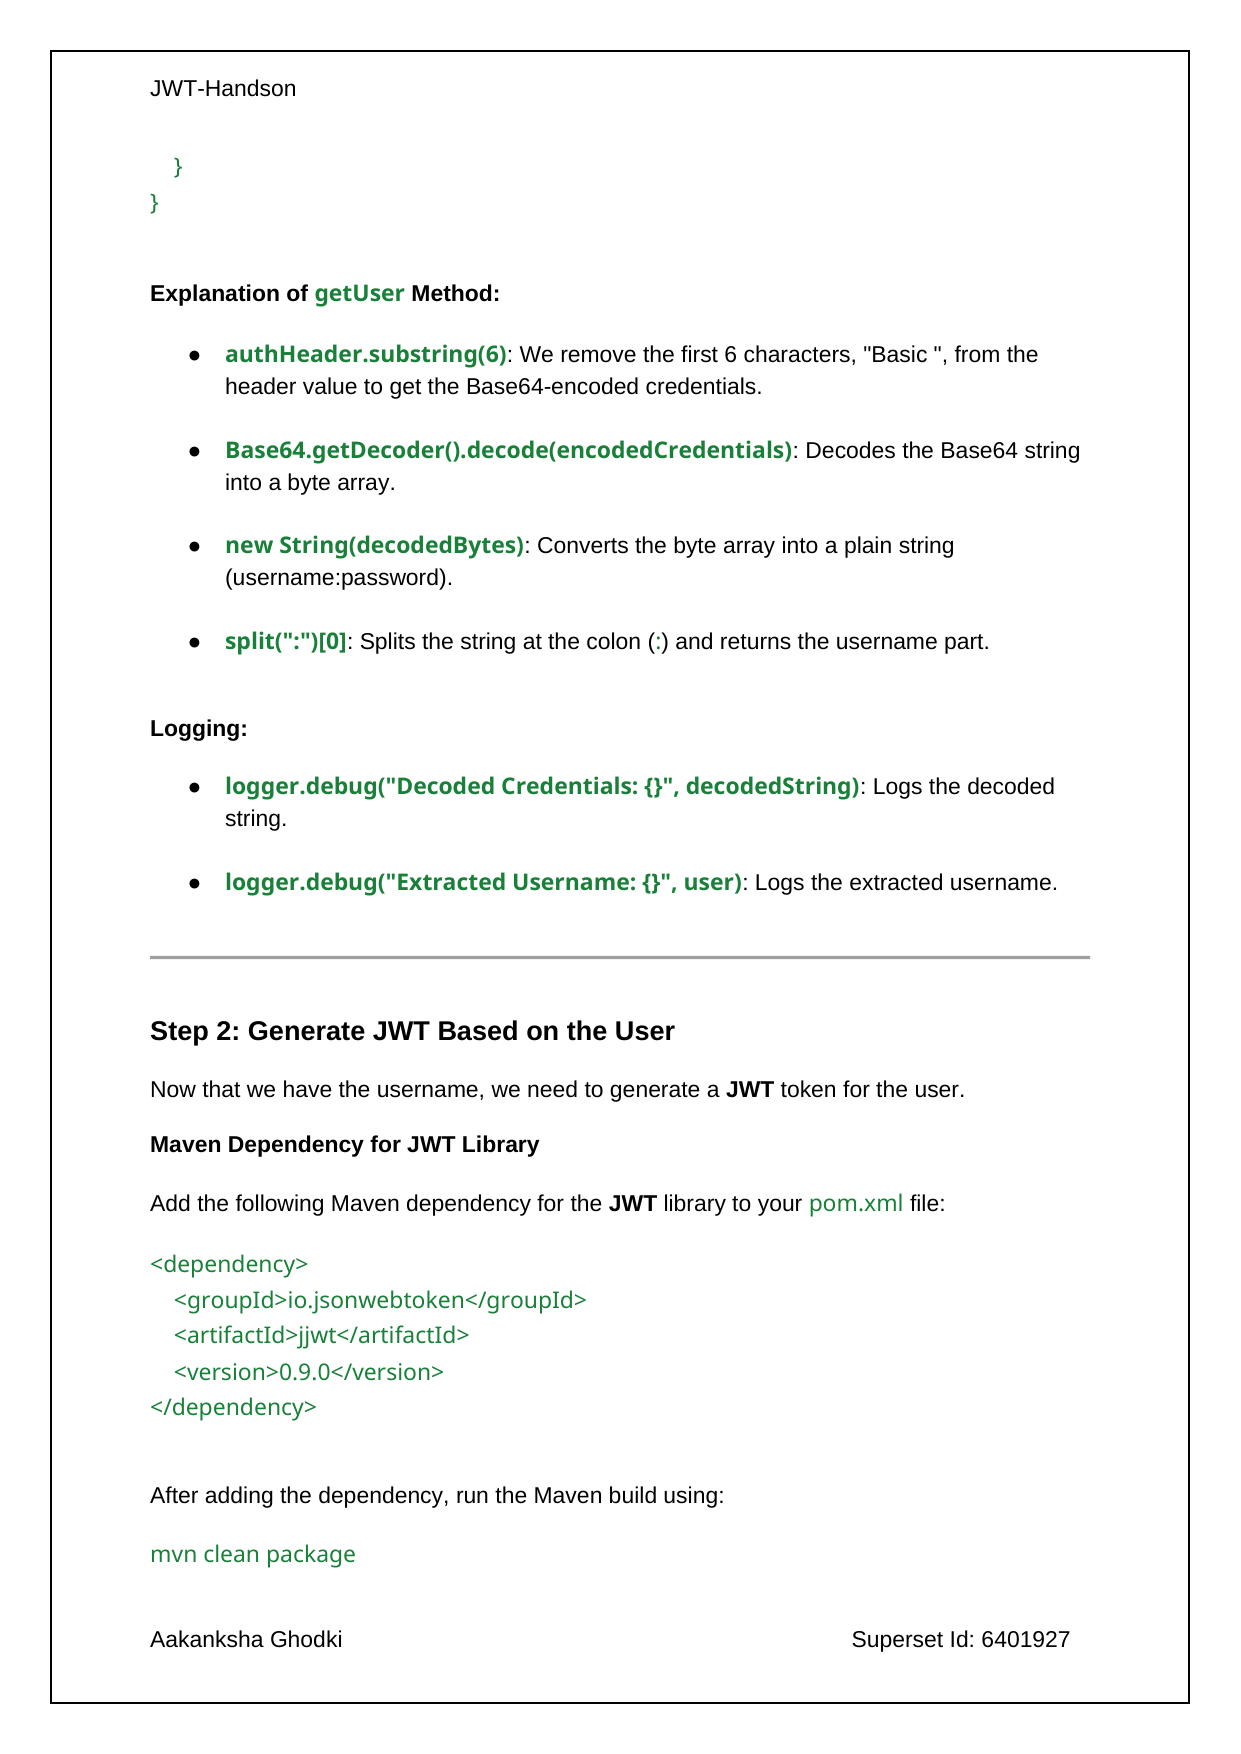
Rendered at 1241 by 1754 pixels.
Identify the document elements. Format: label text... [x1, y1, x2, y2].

text } [150, 186, 1090, 217]
text <dependency> [150, 1248, 1090, 1279]
text After adding the dependency, run the Maven build using: [150, 1482, 1090, 1509]
subtitle Maven Dependency for JWT Library [150, 1131, 1090, 1158]
list logger.debug("Decoded Credentials: {}", decodedString): Logs the decoded string. [187, 770, 1090, 862]
subtitle Logging: [150, 715, 1090, 741]
list new String(decodedBytes): Converts the byte array into a plain string (username:password). [187, 529, 1090, 621]
text mvn clean package [150, 1538, 1090, 1569]
text <groupId>io.jsonwebtoken</groupId> [150, 1283, 1090, 1315]
text </dependency> [150, 1391, 1090, 1423]
list split(":")[0]: Splits the string at the colon (:) and returns the username part. [187, 624, 1090, 686]
list Base64.getDecoder().decode(encodedCredentials): Decodes the Base64 string into a byte array. [187, 433, 1090, 525]
text Now that we have the username, we need to generate a JWT token for the user. [150, 1076, 1090, 1103]
subtitle Step 2: Generate JWT Based on the User [150, 1015, 1090, 1047]
text <artifactId>jjwt</artifactId> [150, 1319, 1090, 1351]
text Add the following Maven dependency for the JWT library to your pom.xml file: [150, 1187, 1090, 1218]
subtitle Explanation of getUser Method: [150, 277, 1090, 308]
list logger.debug("Extracted Username: {}", user): Logs the extracted username. [187, 866, 1090, 927]
list authHeader.substring(6): We remove the first 6 characters, "Basic ", from the header value to get the Base64-encoded credentials. [187, 338, 1090, 430]
text <version>0.9.0</version> [150, 1355, 1090, 1387]
text } [150, 150, 1090, 181]
